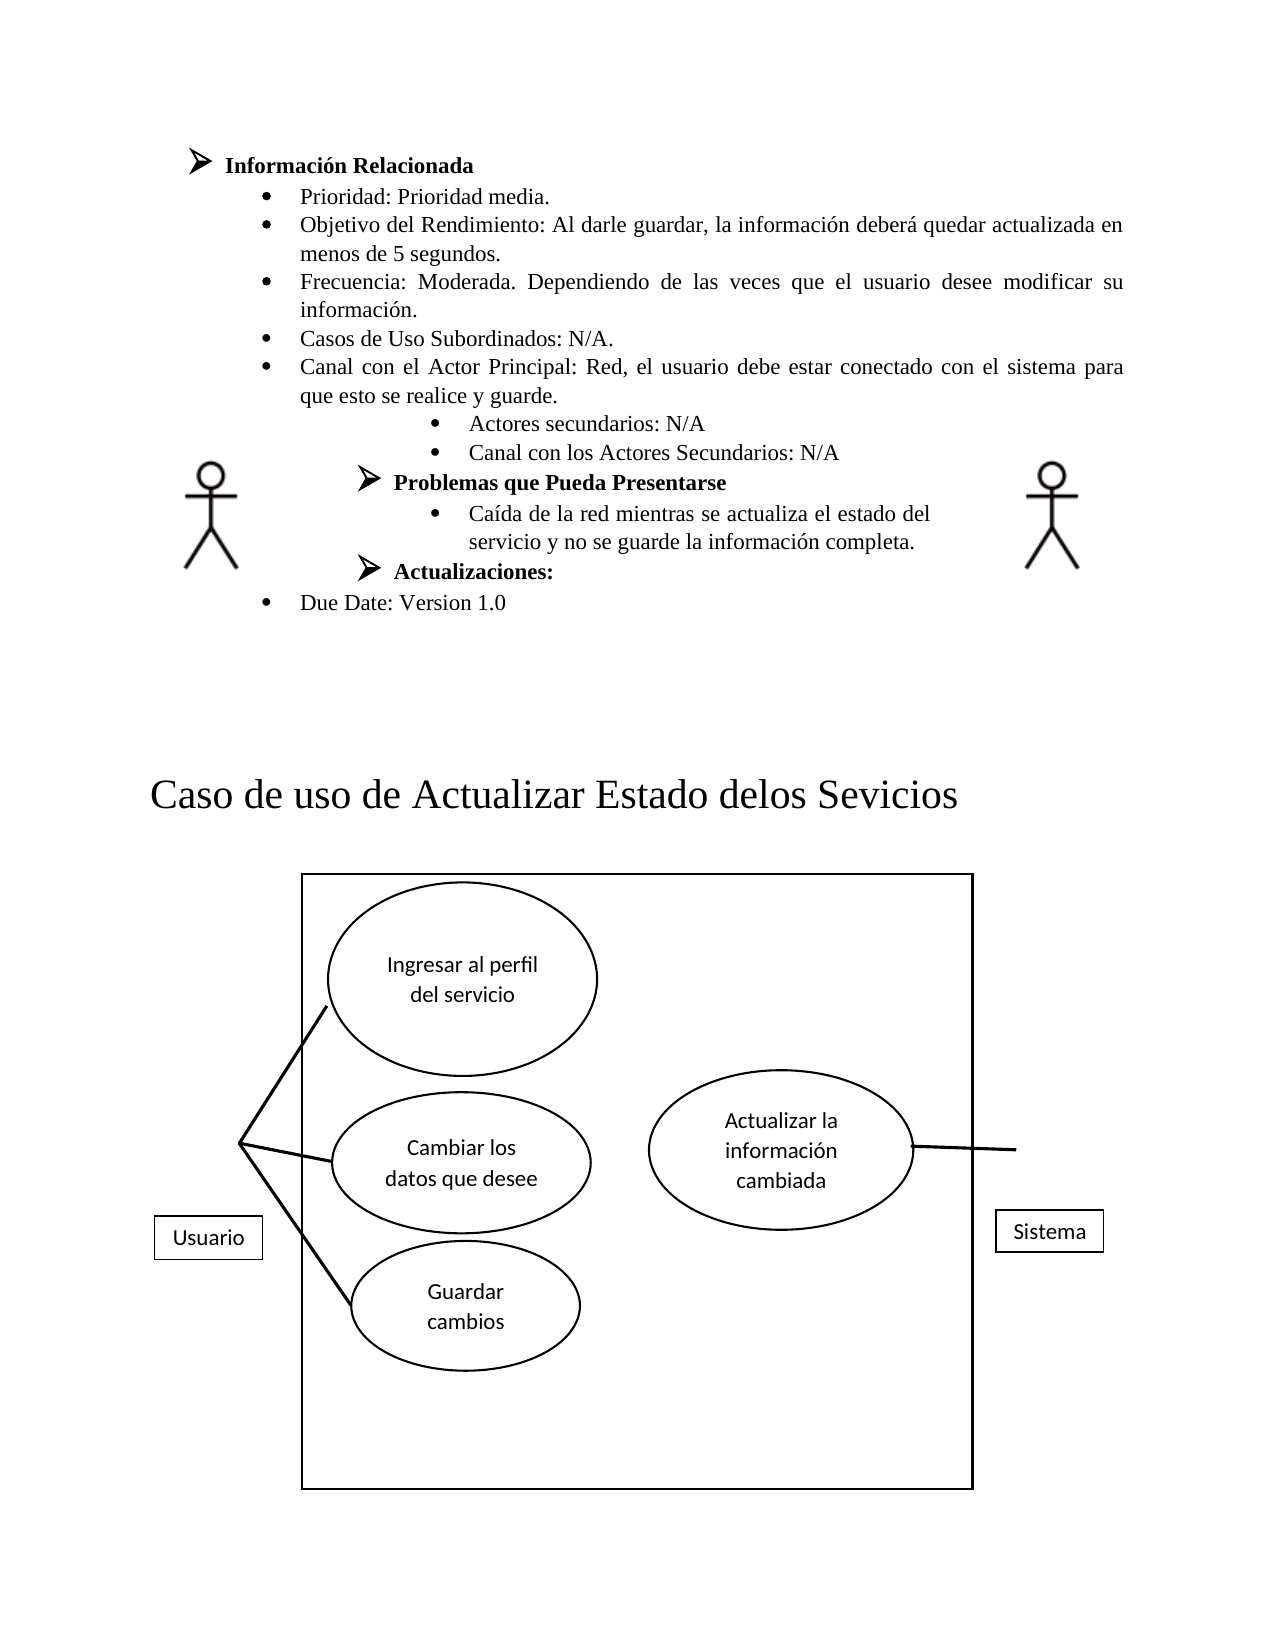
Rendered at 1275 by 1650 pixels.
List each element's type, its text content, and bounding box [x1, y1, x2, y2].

list Frecuencia: Moderada. Dependiendo de las veces que el usuario desee modificar su información. [262, 268, 1125, 323]
list Canal con el Actor Principal: Red, el usuario debe estar conectado con el sistema para que esto se realice y guarde. [262, 353, 1125, 408]
list Actualizaciones: [187, 557, 1125, 587]
list Casos de Uso Subordinados: N/A. [262, 325, 1125, 351]
picture [109, 426, 300, 580]
text Caso de uso de Actualizar Estado delos Sevicios [150, 770, 1125, 818]
list Canal con los Actores Secundarios: N/A [300, 439, 950, 465]
picture [950, 426, 1142, 580]
list Due Date: Version 1.0 [262, 589, 1125, 616]
list Información Relacionada [187, 150, 1125, 180]
list Prioridad: Prioridad media. [262, 183, 1125, 209]
list Objetivo del Rendimiento: Al darle guardar, la información deberá quedar actualizada en menos de 5 segundos. [262, 211, 1125, 266]
list Problemas que Pueda Presentarse [300, 467, 950, 497]
list Actores secundarios: N/A [262, 410, 1125, 437]
list Caída de la red mientras se actualiza el estado del servicio y no se guarde la información completa. [300, 500, 950, 554]
